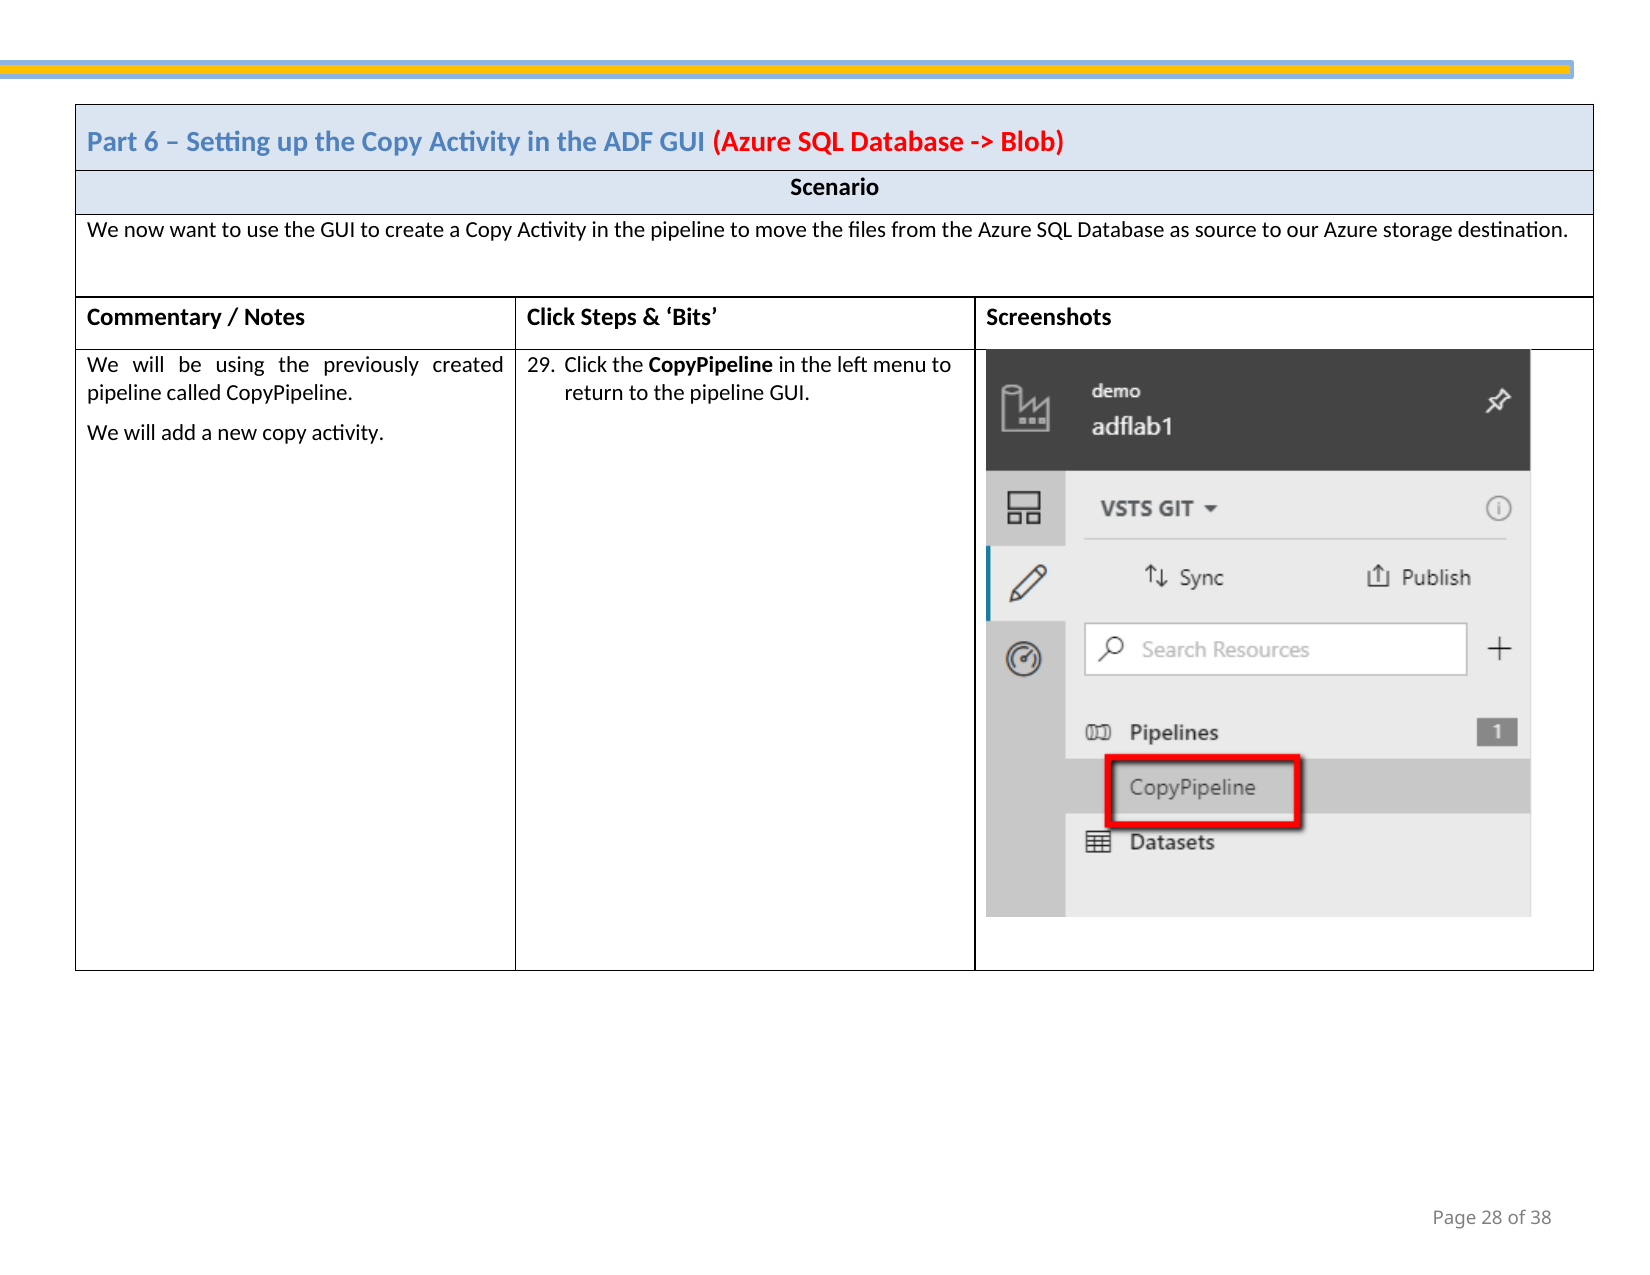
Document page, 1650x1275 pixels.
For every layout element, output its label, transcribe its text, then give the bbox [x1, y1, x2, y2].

table_cell Click the CopyPipeline in the left menu to return to the pipeline GUI. [516, 350, 974, 970]
table_cell Click Steps & ‘Bits’ [516, 298, 974, 349]
table_header Part 6 – Setting up the Copy Activity in the ADF GUI (Azure SQL Database -> Blob) [76, 105, 1593, 170]
table_cell Screenshots [976, 298, 1593, 349]
table_cell [976, 350, 1593, 970]
table_cell Scenario [76, 171, 1593, 214]
picture [986, 349, 1532, 917]
table_cell We now want to use the GUI to create a Copy Activity in the pipeline to move the files from the Azure SQL Database as source to our Azure storage destination. [76, 215, 1593, 296]
table_cell Commentary / Notes [76, 298, 515, 349]
table_cell We will be using the previously created pipeline called CopyPipeline. We will add a new copy activity. [76, 350, 515, 970]
